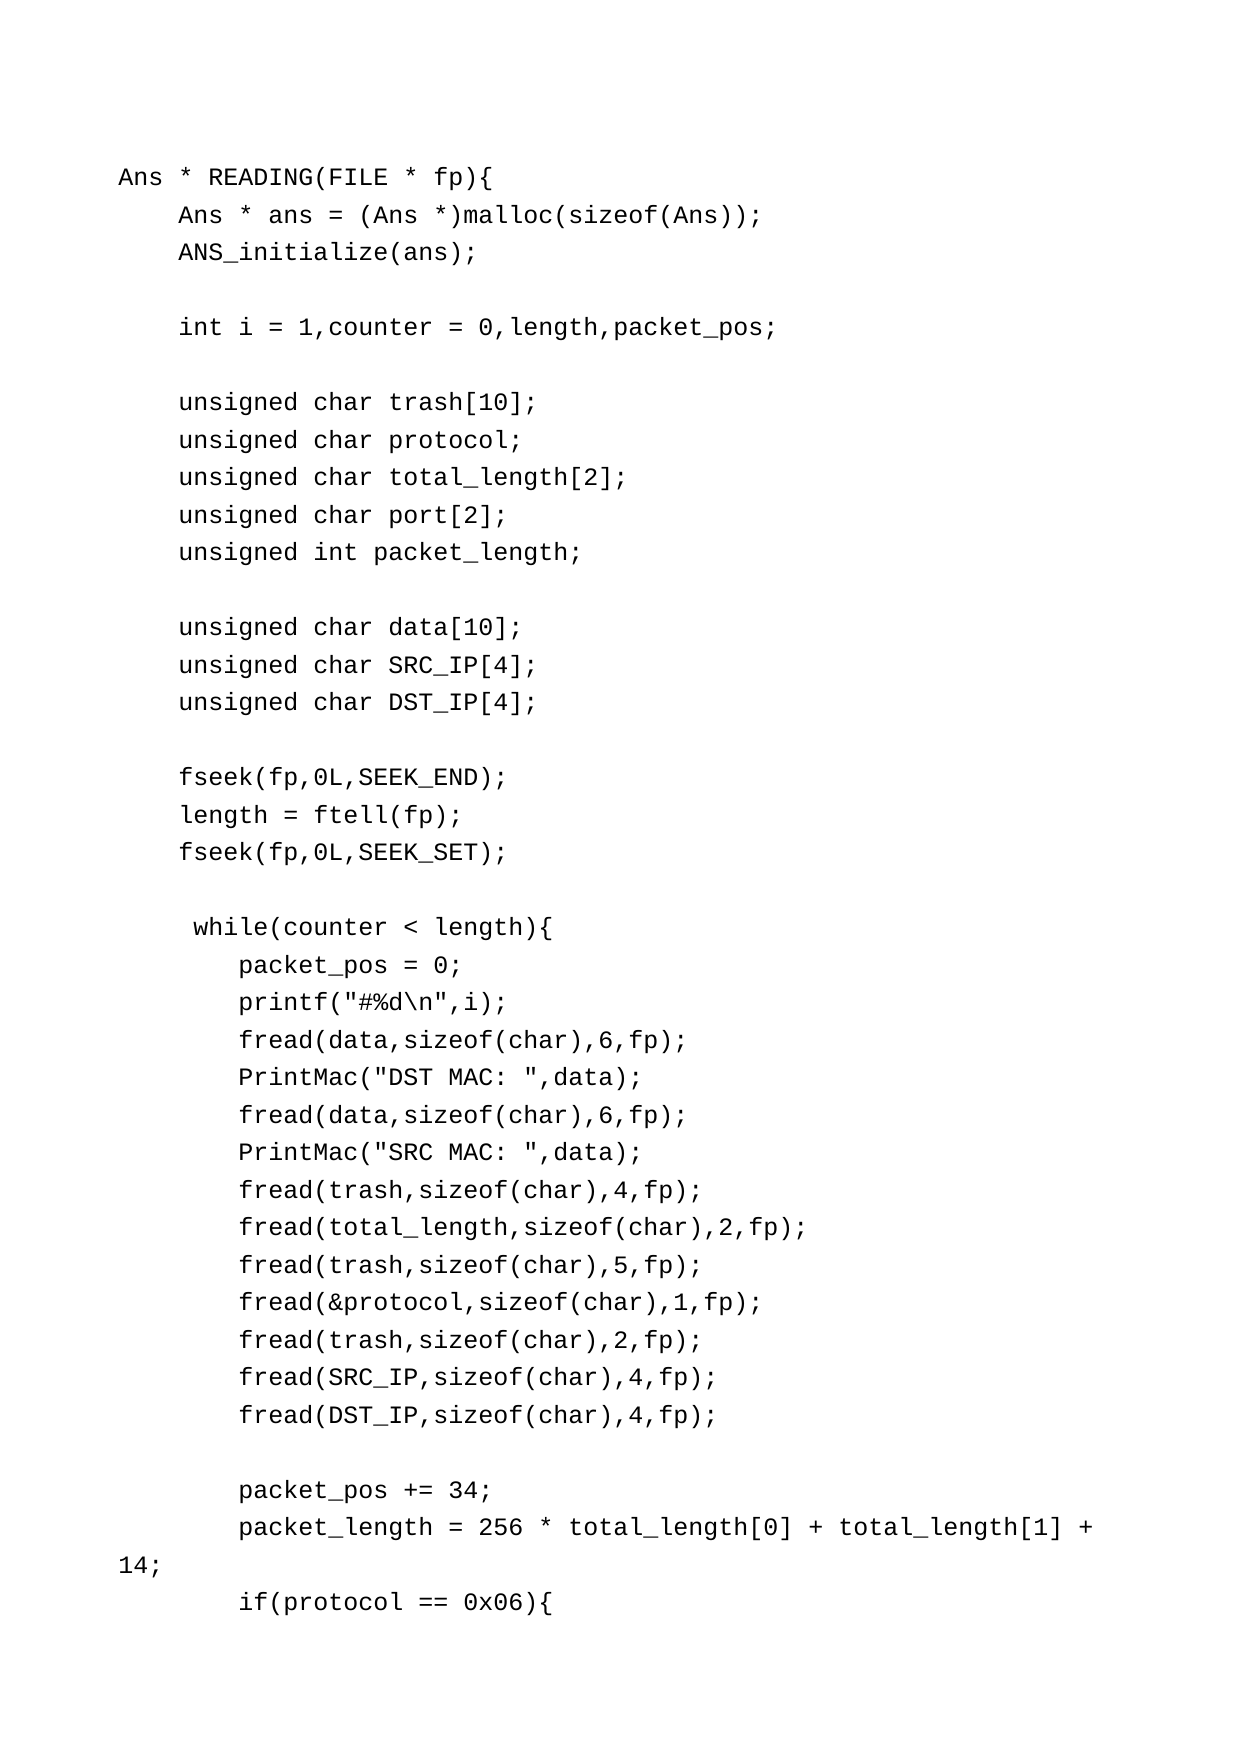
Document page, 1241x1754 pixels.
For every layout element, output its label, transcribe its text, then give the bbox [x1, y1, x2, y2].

text packet_length = 256 * total_length[0] + total_length[1] + 14; [118, 1506, 1122, 1581]
text unsigned char port[2]; [118, 493, 1122, 531]
text if(protocol == 0x06){ [118, 1581, 1122, 1618]
text fread(trash,sizeof(char),4,fp); [118, 1168, 1122, 1206]
text while(counter < length){ [118, 906, 1122, 943]
text fread(&protocol,sizeof(char),1,fp); [118, 1281, 1122, 1318]
text fread(data,sizeof(char),6,fp); [118, 1018, 1122, 1056]
text unsigned char SRC_IP[4]; [118, 643, 1122, 681]
text fread(SRC_IP,sizeof(char),4,fp); [118, 1356, 1122, 1393]
text Ans * READING(FILE * fp){ [118, 156, 1122, 193]
text fread(trash,sizeof(char),5,fp); [118, 1243, 1122, 1281]
text PrintMac("SRC MAC: ",data); [118, 1131, 1122, 1168]
text ANS_initialize(ans); [118, 231, 1122, 268]
text unsigned char protocol; [118, 418, 1122, 456]
text fseek(fp,0L,SEEK_SET); [118, 831, 1122, 868]
text fseek(fp,0L,SEEK_END); [118, 756, 1122, 793]
text Ans * ans = (Ans *)malloc(sizeof(Ans)); [118, 193, 1122, 231]
text packet_pos = 0; [118, 943, 1122, 981]
text unsigned int packet_length; [118, 531, 1122, 568]
text unsigned char DST_IP[4]; [118, 681, 1122, 718]
text fread(trash,sizeof(char),2,fp); [118, 1318, 1122, 1356]
text int i = 1,counter = 0,length,packet_pos; [118, 306, 1122, 343]
text unsigned char trash[10]; [118, 381, 1122, 418]
text fread(data,sizeof(char),6,fp); [118, 1093, 1122, 1131]
text printf("#%d\n",i); [118, 981, 1122, 1018]
text PrintMac("DST MAC: ",data); [118, 1056, 1122, 1093]
text unsigned char total_length[2]; [118, 456, 1122, 493]
text fread(DST_IP,sizeof(char),4,fp); [118, 1393, 1122, 1431]
text length = ftell(fp); [118, 793, 1122, 831]
text unsigned char data[10]; [118, 606, 1122, 643]
text packet_pos += 34; [118, 1468, 1122, 1506]
text fread(total_length,sizeof(char),2,fp); [118, 1206, 1122, 1243]
